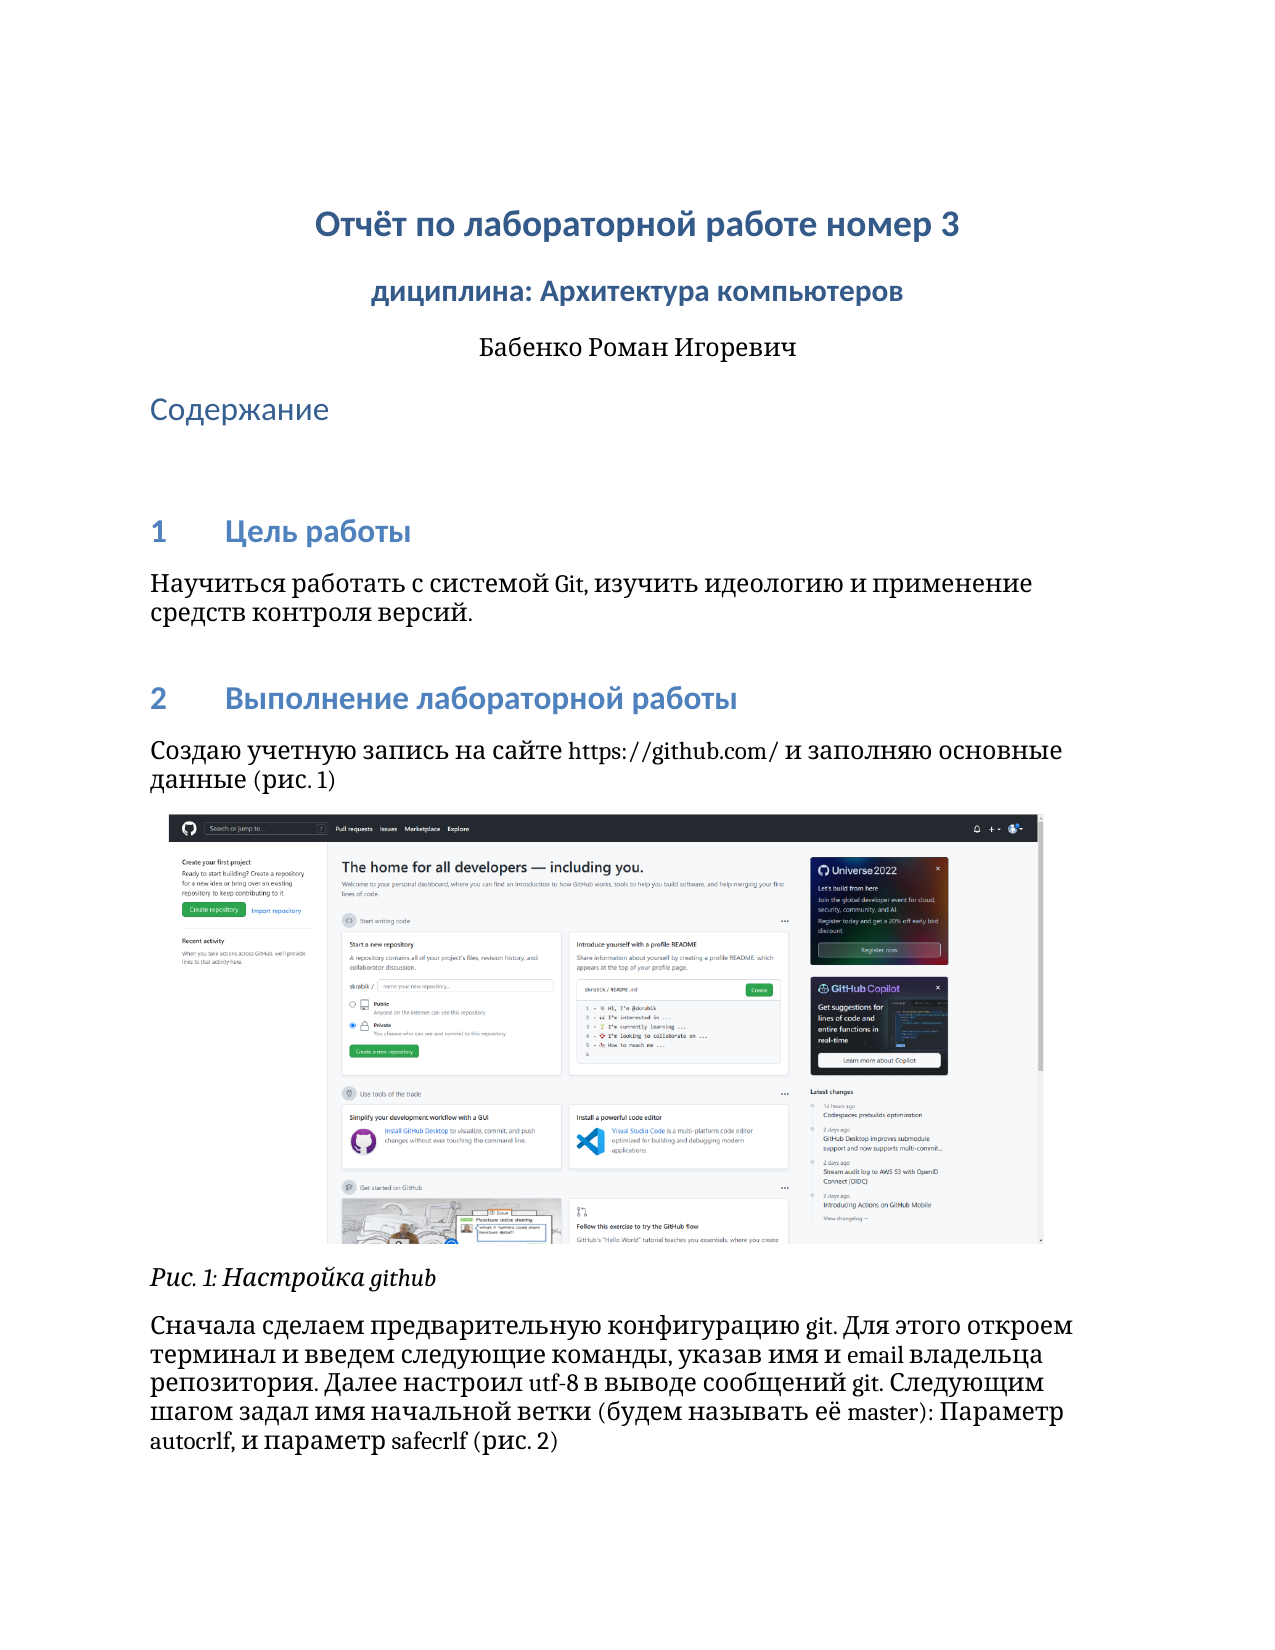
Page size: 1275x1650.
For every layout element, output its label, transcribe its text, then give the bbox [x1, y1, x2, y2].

text Научиться работать с системой Git, изучить идеологию и применение средств контроля версий. [150, 570, 1125, 627]
text Сначала сделаем предварительную конфигурацию git. Для этого откроем терминал и введем следующие команды, указав имя и email владельца репозитория. Далее настроил utf-8 в выводе сообщений git. Следующим шагом задал имя начальной ветки (будем называть её master): Параметр autocrlf, и параметр safecrlf (рис. 2) [150, 1312, 1125, 1456]
subtitle 2 Выполнение лабораторной работы [150, 677, 1125, 718]
text Бабенко Роман Игоревич [150, 334, 1125, 363]
text Рис. 1: Настройка github [150, 1264, 1125, 1293]
text Создаю учетную запись на сайте https://github.com/ и заполняю основные данные (рис. 1) [150, 737, 1125, 794]
subtitle дициплина: Архитектура компьютеров [150, 271, 1125, 309]
subtitle 1 Цель работы [150, 510, 1125, 551]
title Отчёт по лабораторной работе номер 3 [150, 200, 1125, 246]
picture [168, 813, 1044, 1244]
